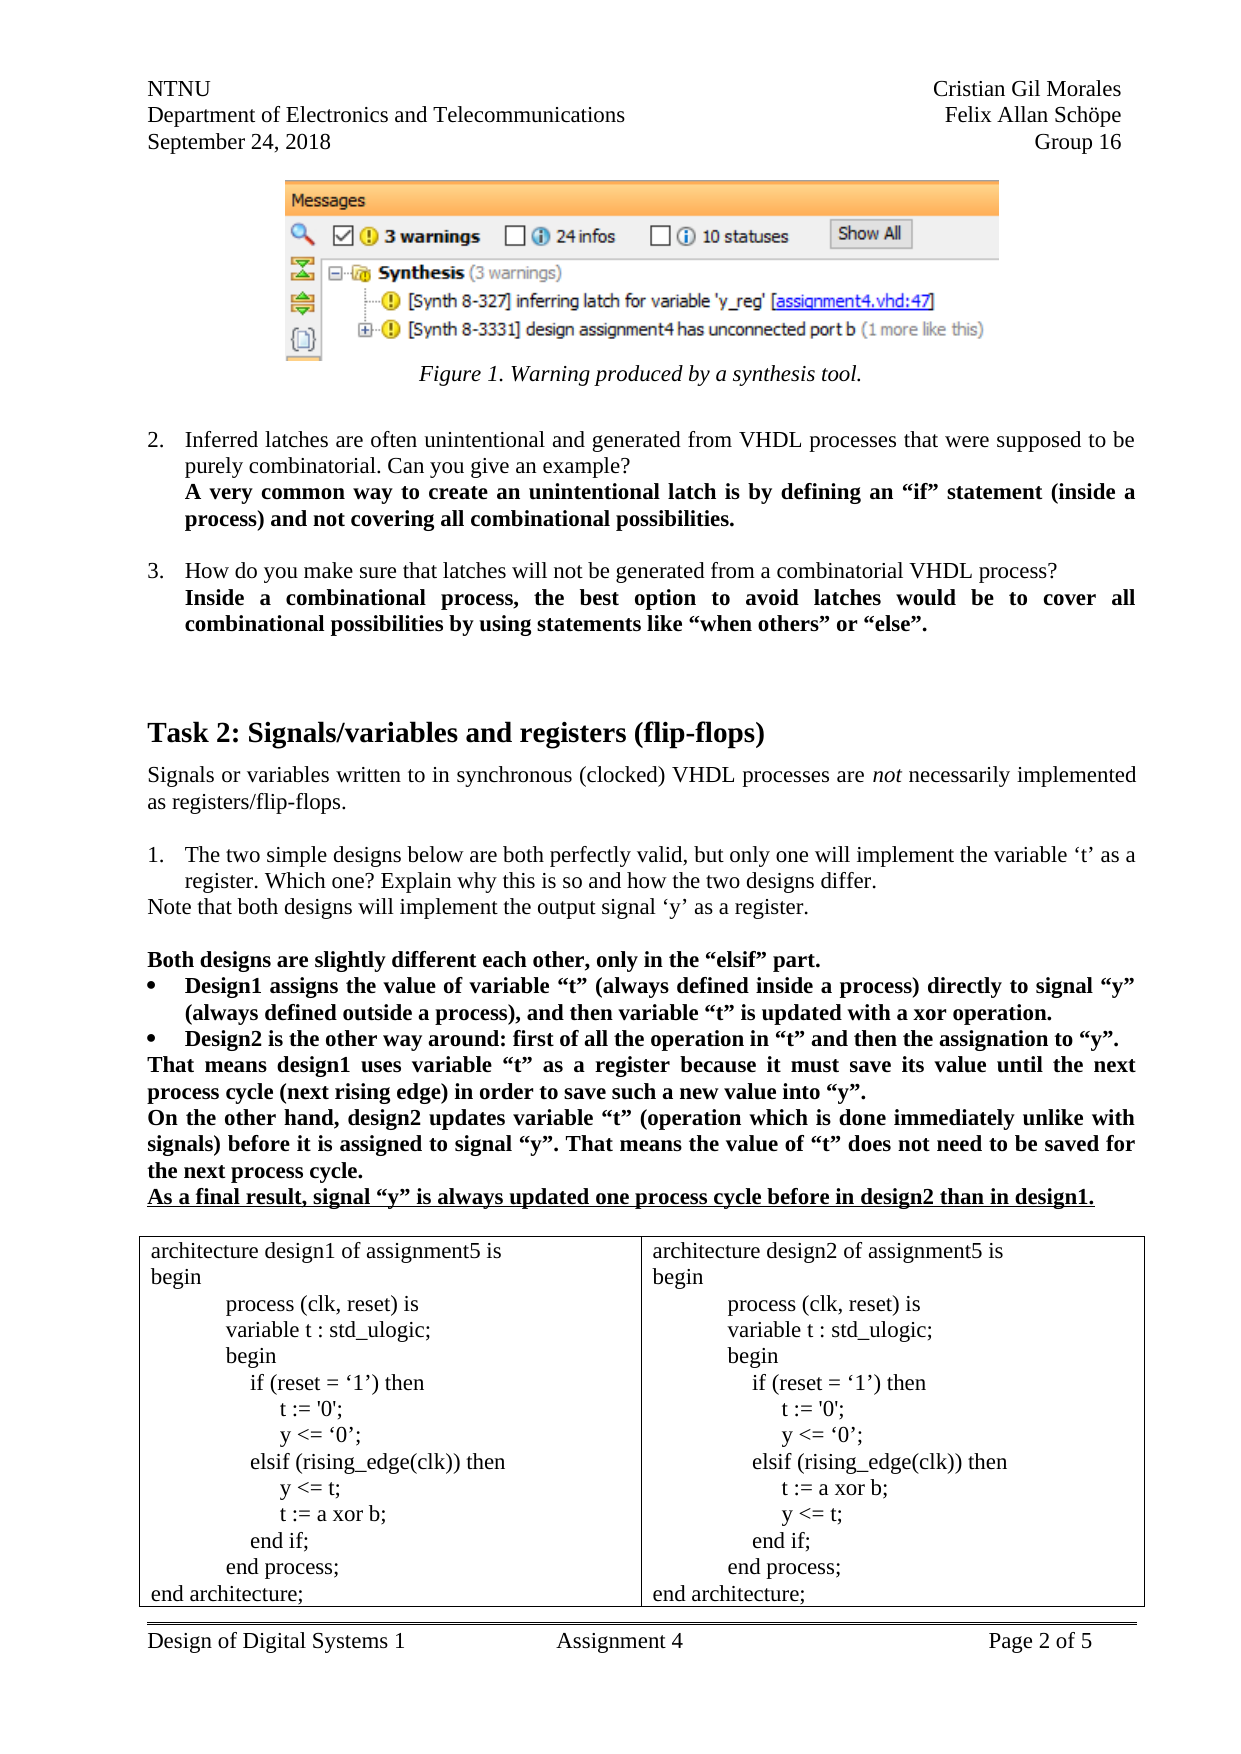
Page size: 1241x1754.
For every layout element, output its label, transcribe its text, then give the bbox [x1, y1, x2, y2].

list Design1 assigns the value of variable “t” (always defined inside a process) directly to signal “y” (always defined outside a process), and then variable “t” is updated with a xor operation. [147, 972, 1137, 1025]
text On the other hand, design2 updates variable “t” (operation which is done immediately unlike with signals) before it is assigned to signal “y”. That means the value of “t” does not need to be saved for the next process cycle. [147, 1104, 1137, 1183]
text Inside a combinational process, the best option to avoid latches would be to cover all combinational possibilities by using statements like “when others” or “else”. [184, 584, 1137, 636]
text Both designs are slightly different each other, only in the “elsif” part. [147, 946, 1137, 972]
list Inferred latches are often unintentional and generated from VHDL processes that were supposed to be purely combinatorial. Can you give an example? [147, 426, 1137, 478]
text Note that both designs will implement the output signal ‘y’ as a register. [147, 893, 1137, 920]
picture [285, 180, 999, 361]
table_header architecture design2 of assignment5 is begin process (clk, reset) is variable t : std_ulogic; begin if (reset = ‘1’) then t := '0'; y <= ‘0’; elsif (rising_edge(clk)) then t := a xor b; y <= t; end if; end process; end architecture; [642, 1237, 1144, 1606]
text Signals or variables written to in synchronous (clocked) VHDL processes are not necessarily implemented as registers/flip-flops. [147, 762, 1137, 814]
text Figure 2. Warning produced by a synthesis tool. [147, 360, 1137, 387]
list The two simple designs below are both perfectly valid, but only one will implement the variable ‘t’ as a register. Which one? Explain why this is so and how the two designs differ. [147, 841, 1137, 893]
table_header architecture design1 of assignment5 is begin process (clk, reset) is variable t : std_ulogic; begin if (reset = ‘1’) then t := '0'; y <= ‘0’; elsif (rising_edge(clk)) then y <= t; t := a xor b; end if; end process; end architecture; [140, 1237, 641, 1606]
text A very common way to create an unintentional latch is by defining an “if” statement (inside a process) and not covering all combinational possibilities. [184, 478, 1137, 531]
list Design2 is the other way around: first of all the operation in “t” and then the assignation to “y”. [147, 1025, 1137, 1051]
text That means design1 uses variable “t” as a register because it must save its value until the next process cycle (next rising edge) in order to save such a new value into “y”. [147, 1051, 1137, 1104]
text As a final result, signal “y” is always updated one process cycle before in design2 than in design1. [147, 1183, 1137, 1209]
subtitle Task 2: Signals/variables and registers (flip-flops) [147, 716, 1137, 749]
list How do you make sure that latches will not be generated from a combinatorial VHDL process? [147, 557, 1137, 584]
